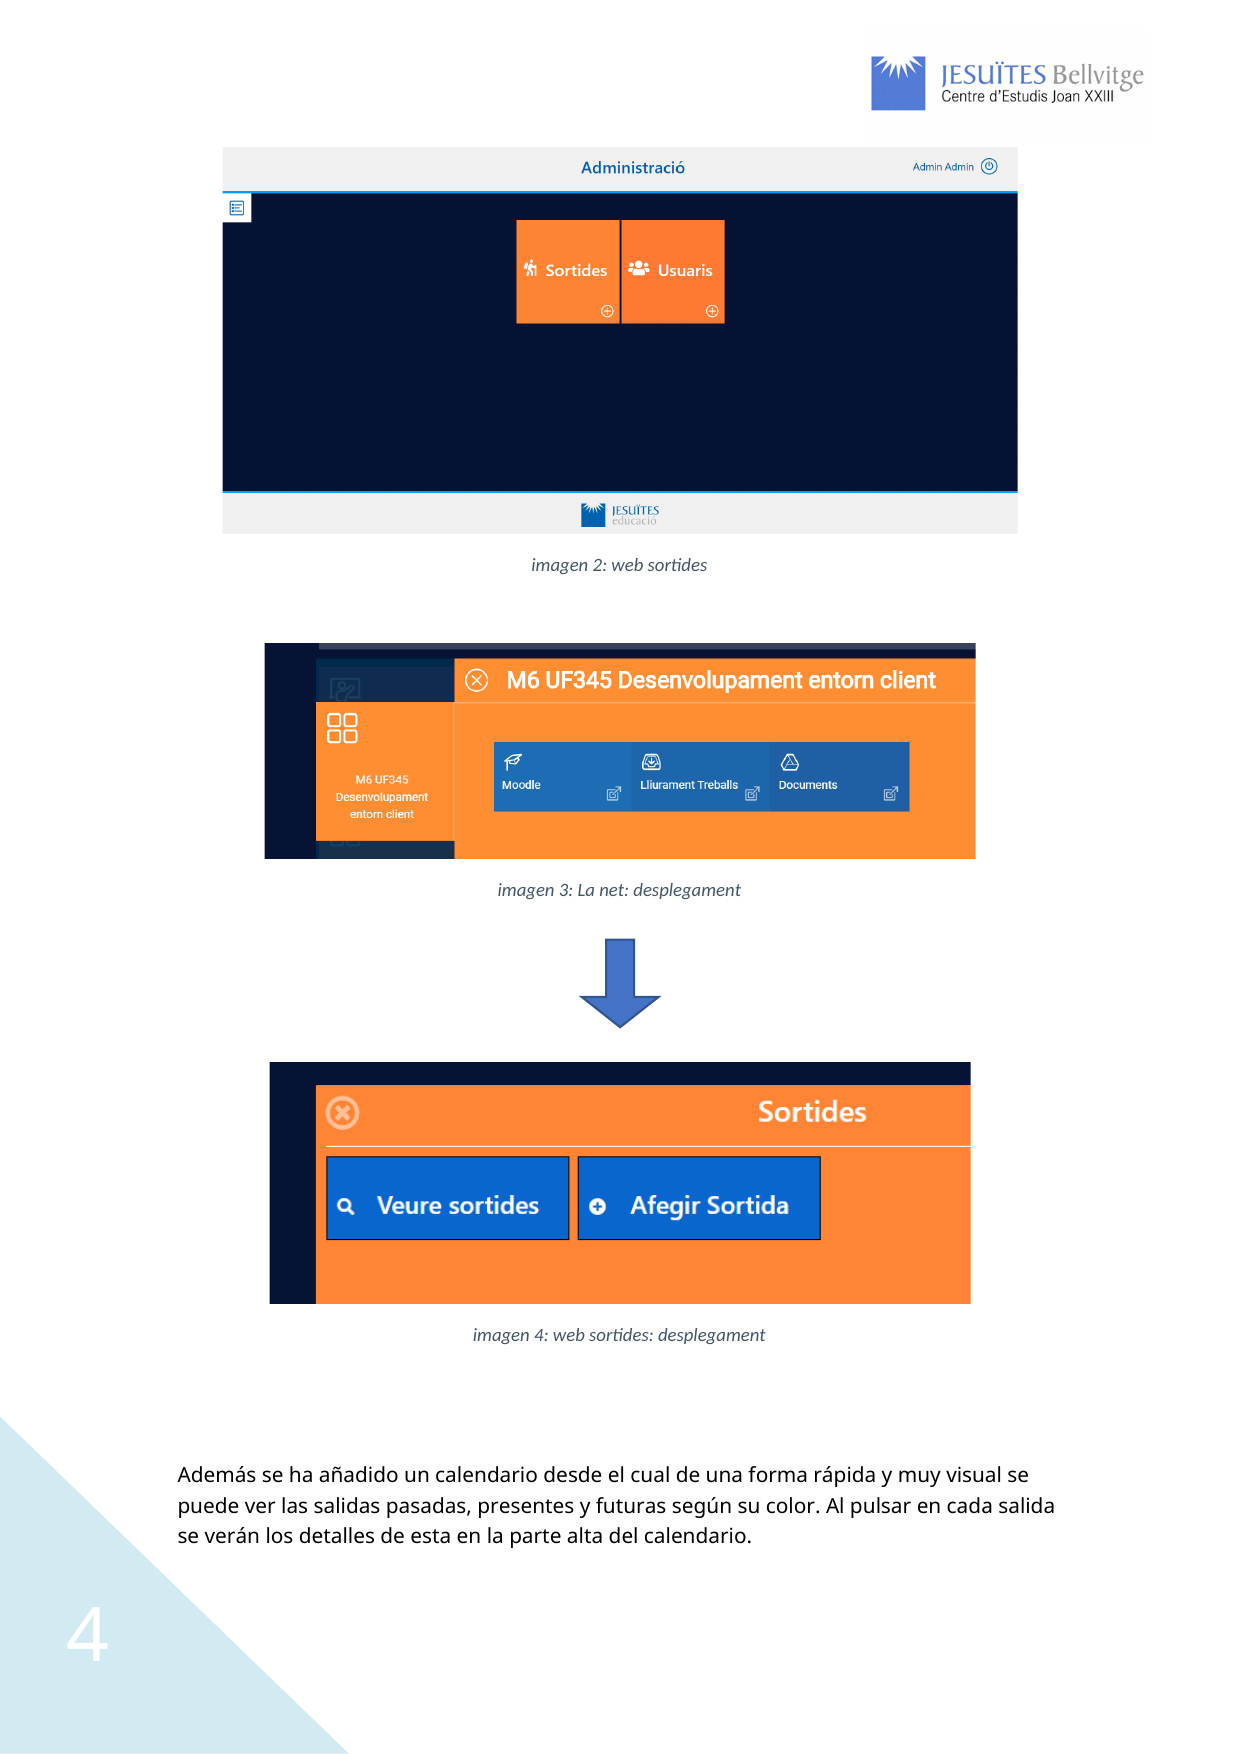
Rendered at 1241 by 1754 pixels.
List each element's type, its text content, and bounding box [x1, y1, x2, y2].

picture [868, 25, 1147, 144]
picture [222, 147, 1018, 534]
picture [264, 643, 976, 859]
text Además se ha añadido un calendario desde el cual de una forma rápida y muy visual se puede ver las salidas pasadas, presentes y futuras según su color. Al pulsar en cada salida se verán los detalles de esta en la parte alta del calendario. [177, 1460, 1063, 1550]
picture [269, 1062, 971, 1304]
